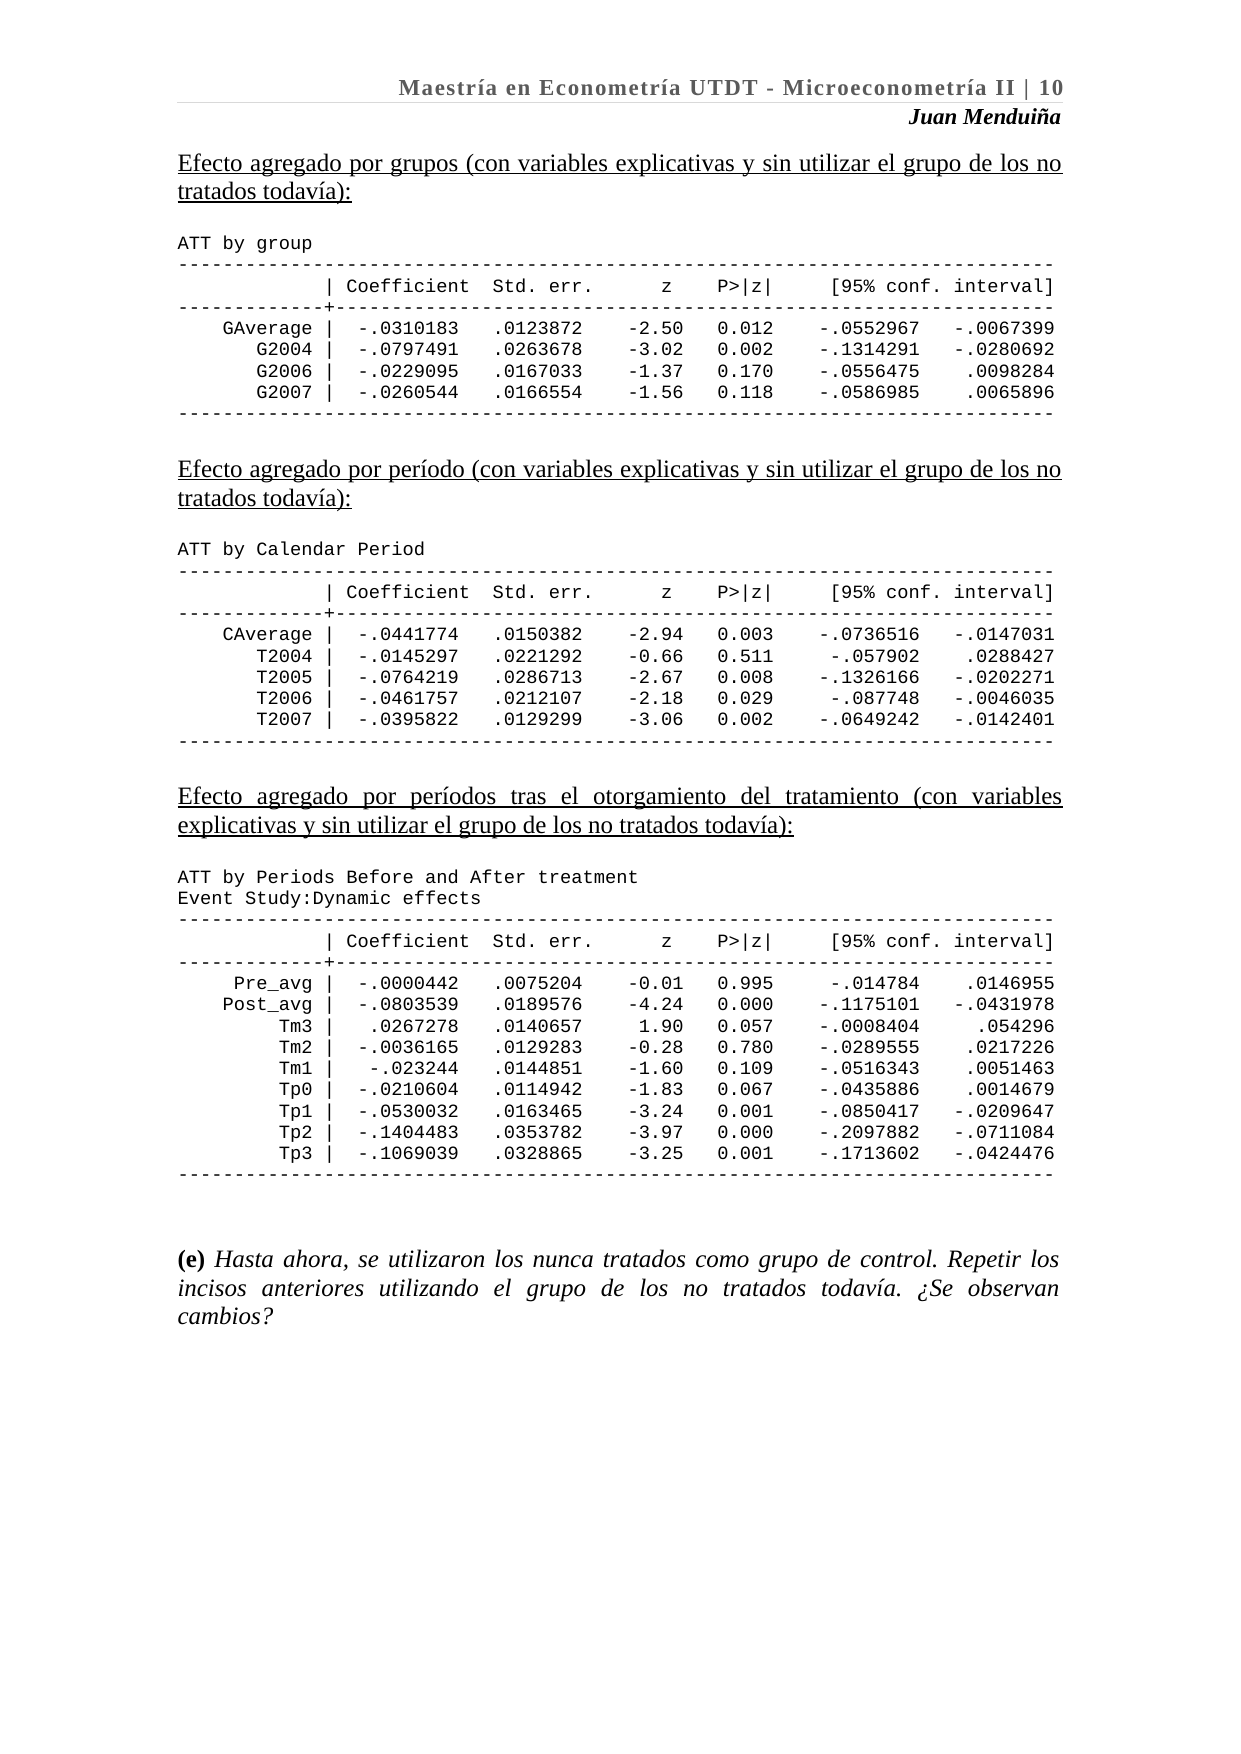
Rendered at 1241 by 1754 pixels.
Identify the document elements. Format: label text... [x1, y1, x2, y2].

text Pre_avg | -.0000442 .0075204 -0.01 0.995 -.014784 .0146955 [177, 974, 1063, 995]
text ------------------------------------------------------------------------------ [177, 561, 1063, 583]
text (e) Hasta ahora, se utilizaron los nunca tratados como grupo de control. Repetir los incisos anteriores utilizando el grupo de los no tratados todavía. ¿Se observan cambios? [177, 1244, 1063, 1330]
text G2006 | -.0229095 .0167033 -1.37 0.170 -.0556475 .0098284 [177, 361, 1063, 383]
text Tp3 | -.1069039 .0328865 -3.25 0.001 -.1713602 -.0424476 [177, 1144, 1063, 1165]
text T2005 | -.0764219 .0286713 -2.67 0.008 -.1326166 -.0202271 [177, 668, 1063, 689]
text ------------------------------------------------------------------------------ [177, 731, 1063, 753]
text Tm1 | -.023244 .0144851 -1.60 0.109 -.0516343 .0051463 [177, 1059, 1063, 1080]
text -------------+---------------------------------------------------------------- [177, 953, 1063, 974]
text T2006 | -.0461757 .0212107 -2.18 0.029 -.087748 -.0046035 [177, 689, 1063, 710]
text T2007 | -.0395822 .0129299 -3.06 0.002 -.0649242 -.0142401 [177, 710, 1063, 731]
text CAverage | -.0441774 .0150382 -2.94 0.003 -.0736516 -.0147031 [177, 625, 1063, 646]
text Efecto agregado por períodos tras el otorgamiento del tratamiento (con variables explicativas y sin utilizar el grupo de los no tratados todavía): [177, 807, 1063, 839]
text T2004 | -.0145297 .0221292 -0.66 0.511 -.057902 .0288427 [177, 646, 1063, 668]
text | Coefficient Std. err. z P>|z| [95% conf. interval] [177, 931, 1063, 953]
text Tp0 | -.0210604 .0114942 -1.83 0.067 -.0435886 .0014679 [177, 1080, 1063, 1101]
text -------------+---------------------------------------------------------------- [177, 604, 1063, 625]
text Tp2 | -.1404483 .0353782 -3.97 0.000 -.2097882 -.0711084 [177, 1123, 1063, 1144]
text ATT by Periods Before and After treatment [177, 868, 1063, 889]
text Post_avg | -.0803539 .0189576 -4.24 0.000 -.1175101 -.0431978 [177, 995, 1063, 1016]
text -------------+---------------------------------------------------------------- [177, 298, 1063, 319]
text ATT by group [177, 234, 1063, 255]
text ATT by Calendar Period [177, 540, 1063, 561]
text Event Study:Dynamic effects [177, 889, 1063, 910]
text G2007 | -.0260544 .0166554 -1.56 0.118 -.0586985 .0065896 [177, 383, 1063, 404]
text ------------------------------------------------------------------------------ [177, 1165, 1063, 1186]
text Tm3 | .0267278 .0140657 1.90 0.057 -.0008404 .054296 [177, 1016, 1063, 1038]
text Efecto agregado por grupos (con variables explicativas y sin utilizar el grupo de los no tratados todavía): [177, 174, 1063, 205]
text Efecto agregado por períodos tras el otorgamiento del tratamiento (con variables explicativas y sin utilizar el grupo de los no tratados todavía): [177, 781, 1063, 806]
text G2004 | -.0797491 .0263678 -3.02 0.002 -.1314291 -.0280692 [177, 340, 1063, 361]
text Tp1 | -.0530032 .0163465 -3.24 0.001 -.0850417 -.0209647 [177, 1101, 1063, 1123]
text Tm2 | -.0036165 .0129283 -0.28 0.780 -.0289555 .0217226 [177, 1038, 1063, 1059]
text | Coefficient Std. err. z P>|z| [95% conf. interval] [177, 276, 1063, 298]
text Efecto agregado por período (con variables explicativas y sin utilizar el grupo de los no tratados todavía): [177, 454, 1063, 511]
text | Coefficient Std. err. z P>|z| [95% conf. interval] [177, 583, 1063, 604]
text ------------------------------------------------------------------------------ [177, 255, 1063, 276]
text ------------------------------------------------------------------------------ [177, 404, 1063, 425]
text GAverage | -.0310183 .0123872 -2.50 0.012 -.0552967 -.0067399 [177, 319, 1063, 340]
text Efecto agregado por grupos (con variables explicativas y sin utilizar el grupo de los no tratados todavía): [177, 148, 1063, 173]
text ------------------------------------------------------------------------------ [177, 910, 1063, 931]
